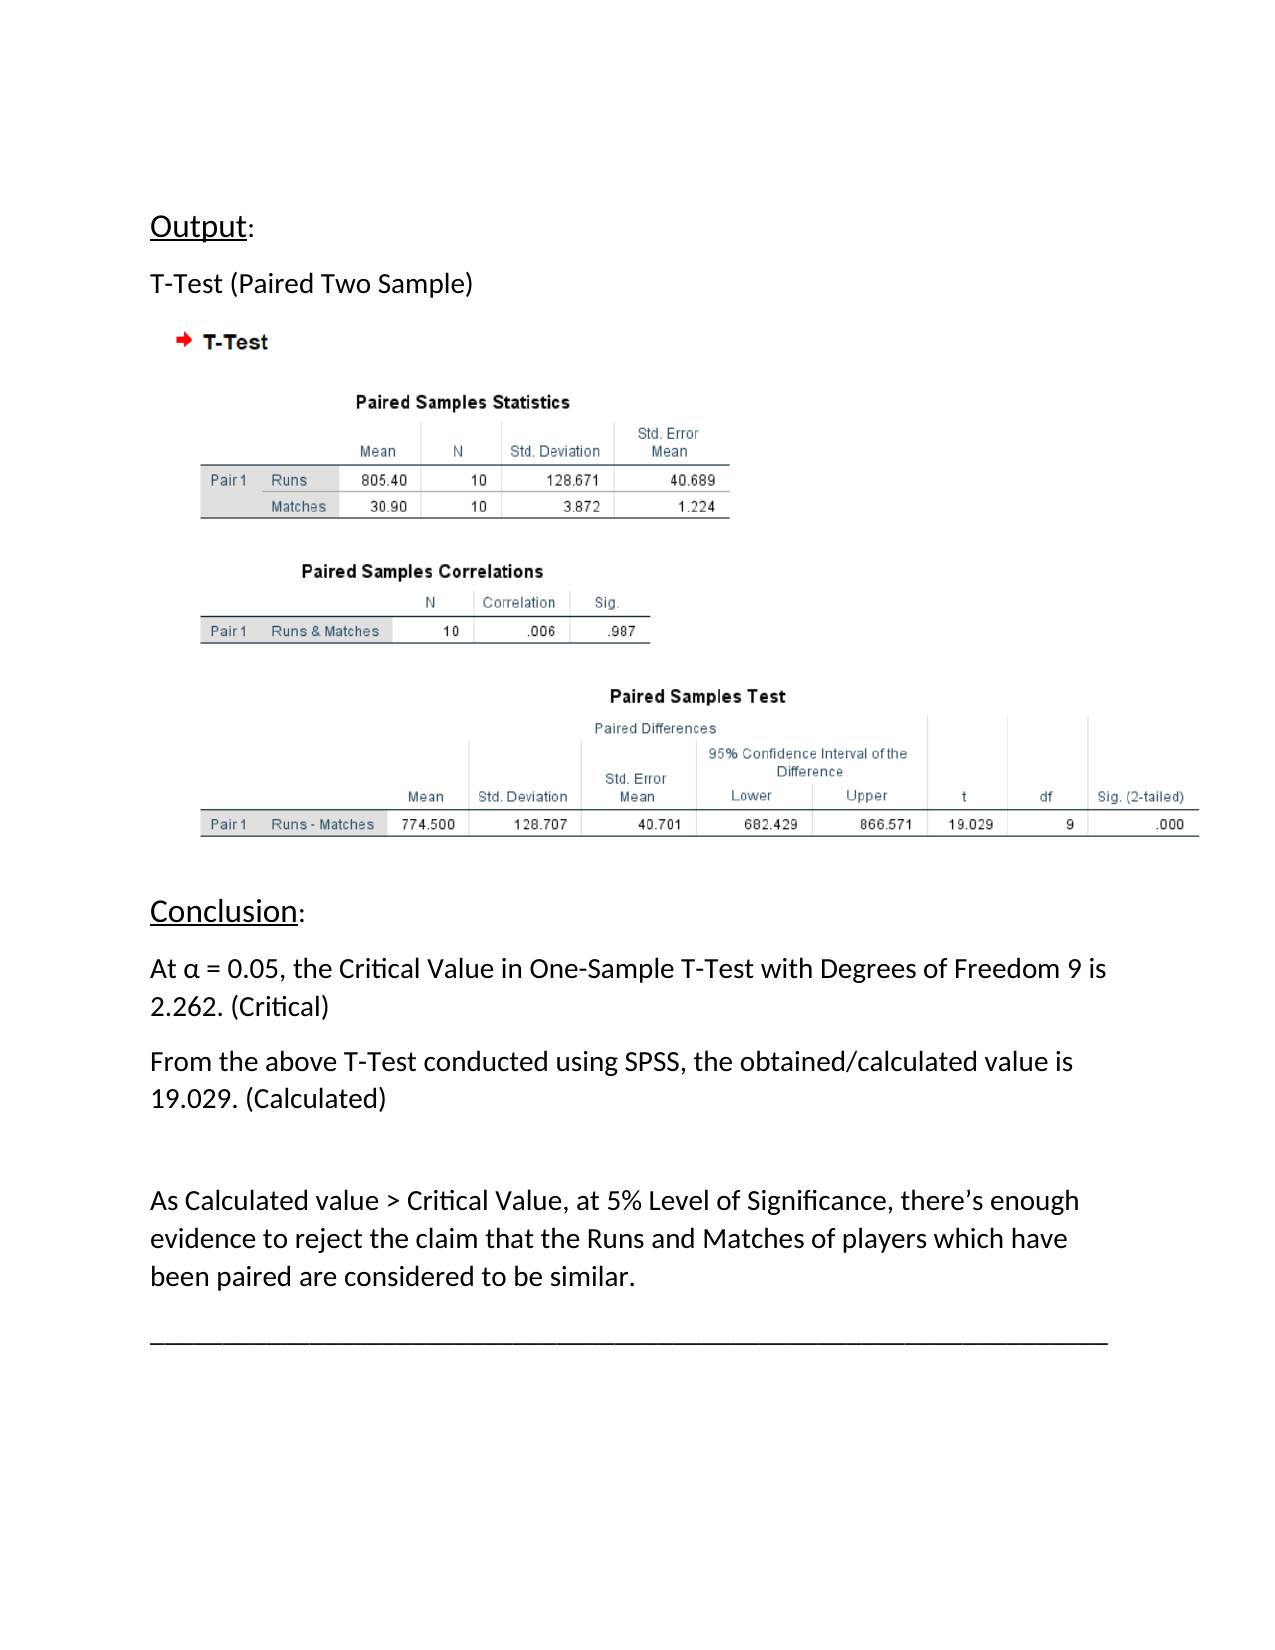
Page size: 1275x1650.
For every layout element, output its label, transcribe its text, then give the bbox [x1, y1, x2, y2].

text As Calculated value > Critical Value, at 5% Level of Significance, there’s enough evidence to reject the claim that the Runs and Matches of players which have been paired are considered to be similar. [150, 1182, 1125, 1293]
text __________________________________________________________________ [150, 1313, 1125, 1348]
text T-Test (Paired Two Sample) [150, 265, 1125, 301]
text Conclusion: [150, 890, 1125, 930]
text From the above T-Test conducted using SPSS, the obtained/calculated value is 19.029. (Calculated) [150, 1043, 1125, 1116]
text Output: [150, 205, 1125, 245]
text At α = 0.05, the Critical Value in One-Sample T-Test with Degrees of Freedom 9 is 2.262. (Critical) [150, 950, 1125, 1023]
